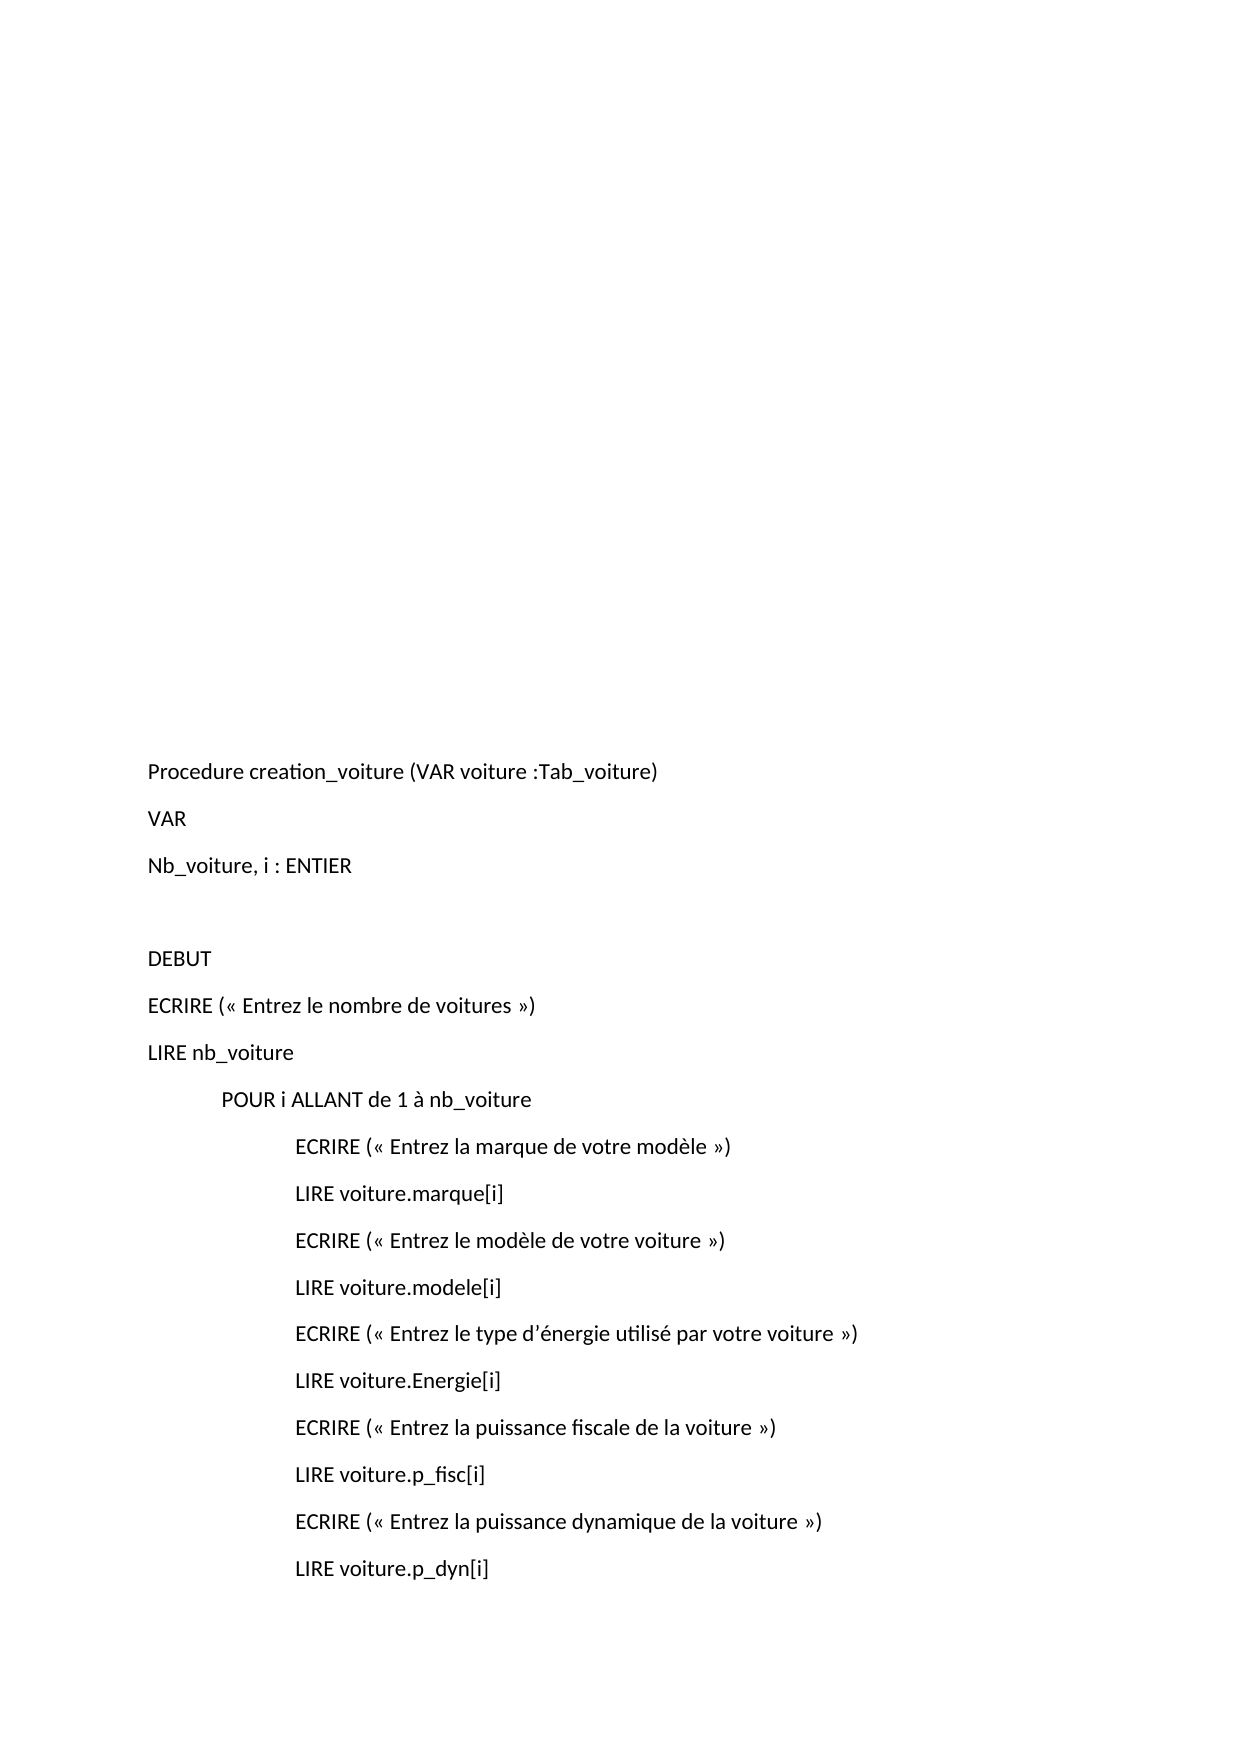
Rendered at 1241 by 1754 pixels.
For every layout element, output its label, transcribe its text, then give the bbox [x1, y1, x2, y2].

text Procedure creation_voiture (VAR voiture :Tab_voiture) [148, 757, 1093, 785]
text LIRE voiture.marque[i] [221, 1179, 1093, 1207]
text LIRE voiture.Energie[i] [221, 1366, 1093, 1394]
text LIRE nb_voiture [148, 1038, 1093, 1066]
text ECRIRE (« Entrez le nombre de voitures ») [148, 991, 1093, 1019]
text LIRE voiture.p_dyn[i] [221, 1554, 1093, 1582]
text ECRIRE (« Entrez la puissance dynamique de la voiture ») [221, 1507, 1093, 1535]
text DEBUT [148, 944, 1093, 972]
text ECRIRE (« Entrez la puissance fiscale de la voiture ») [221, 1413, 1093, 1441]
text ECRIRE (« Entrez le type d’énergie utilisé par votre voiture ») [221, 1319, 1093, 1347]
text LIRE voiture.modele[i] [221, 1273, 1093, 1301]
text LIRE voiture.p_fisc[i] [221, 1460, 1093, 1488]
text ECRIRE (« Entrez le modèle de votre voiture ») [221, 1226, 1093, 1254]
text POUR i ALLANT de 1 à nb_voiture [148, 1085, 1093, 1113]
text Nb_voiture, i : ENTIER [148, 851, 1093, 879]
text ECRIRE (« Entrez la marque de votre modèle ») [221, 1132, 1093, 1160]
text VAR [148, 804, 1093, 832]
